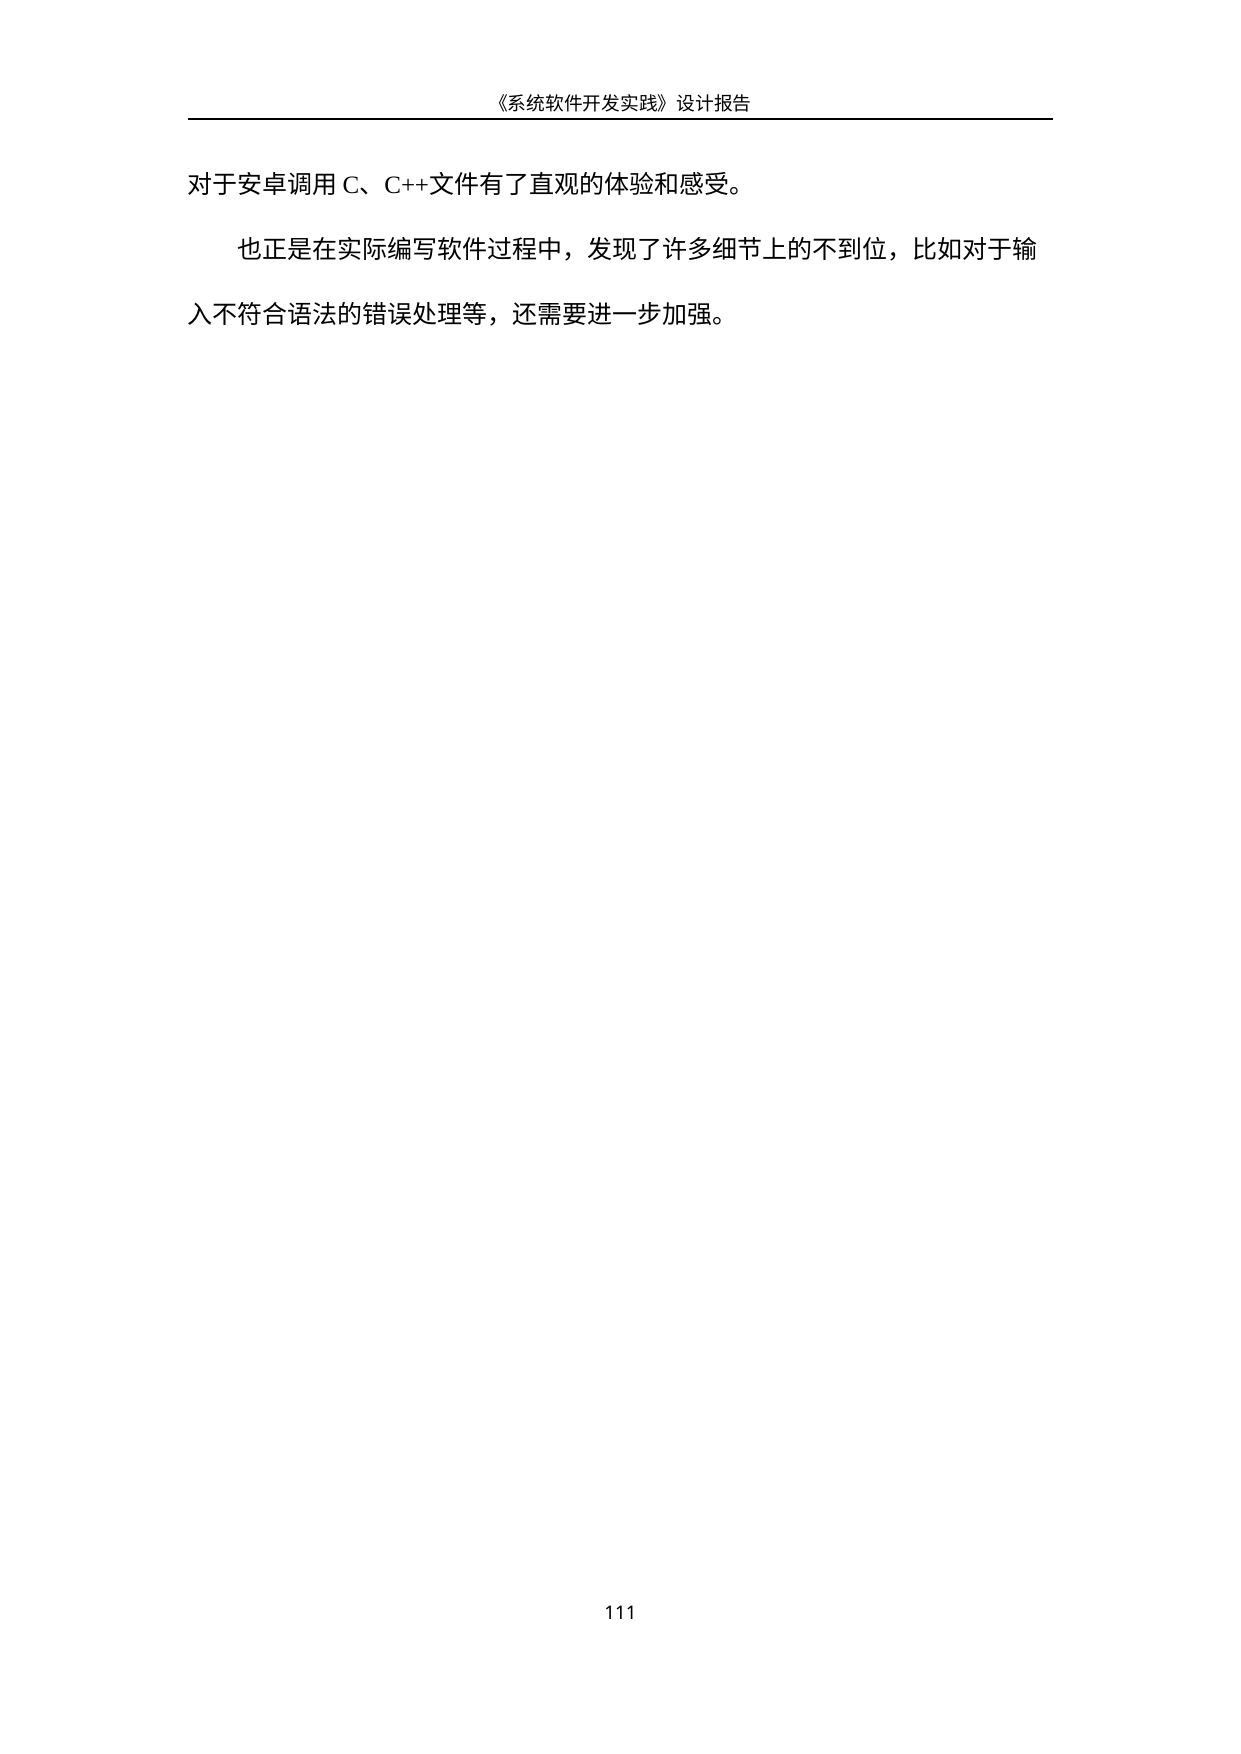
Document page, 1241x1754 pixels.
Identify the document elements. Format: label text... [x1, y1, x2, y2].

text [187, 150, 1053, 215]
text 也正是在实际编写软件过程中，发现了许多细节上的不到位，比如对于输入不符合语法的错误处理等，还需要进一步加强。 [187, 215, 1053, 345]
